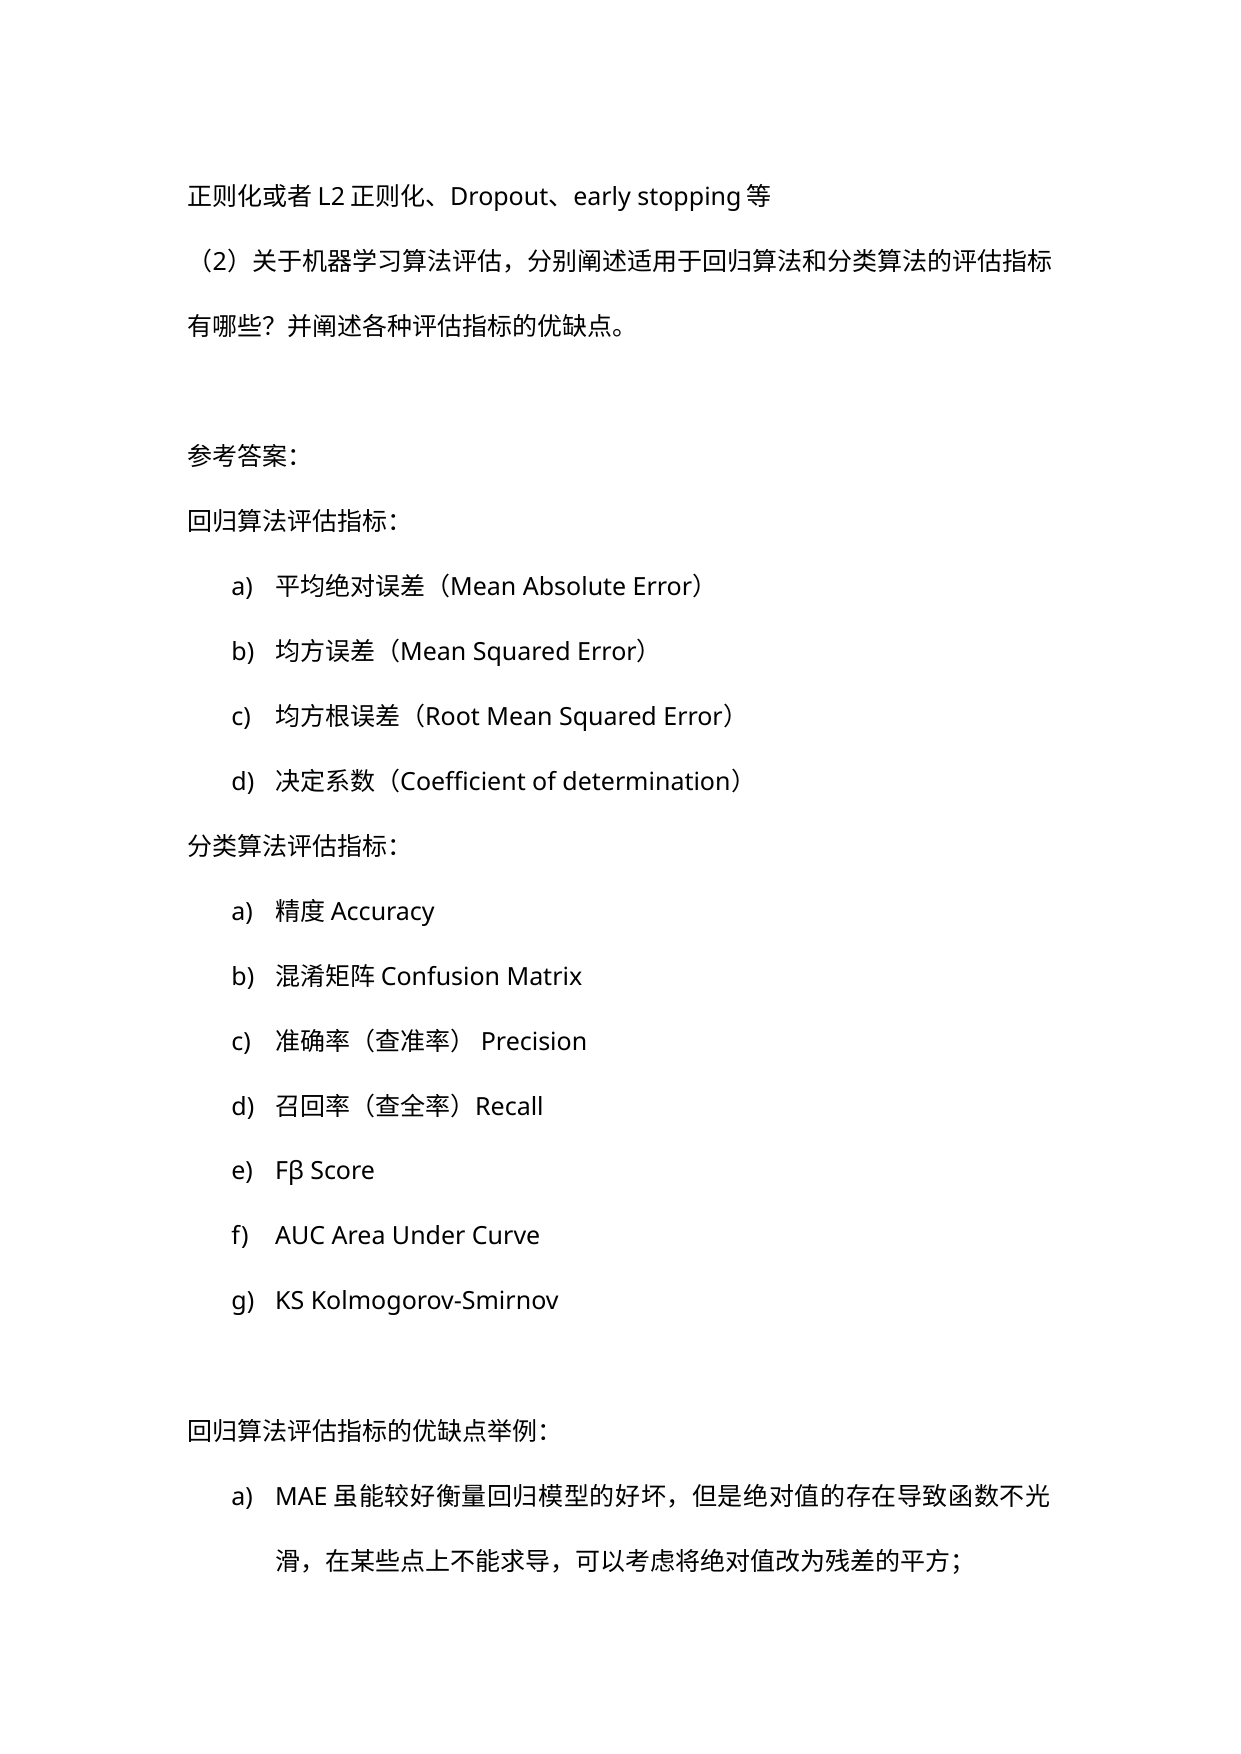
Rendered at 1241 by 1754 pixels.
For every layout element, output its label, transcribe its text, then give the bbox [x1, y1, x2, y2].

list 平均绝对误差（Mean Absolute Error） [231, 552, 1053, 617]
list 准确率（查准率） Precision [231, 1007, 1053, 1072]
text 回归算法评估指标的优缺点举例： [187, 1397, 1053, 1462]
list KS Kolmogorov-Smirnov [231, 1267, 1053, 1332]
text （2）关于机器学习算法评估，分别阐述适用于回归算法和分类算法的评估指标有哪些？并阐述各种评估指标的优缺点。 [187, 227, 1053, 357]
text 参考答案： [187, 422, 1053, 487]
list 召回率（查全率）Recall [231, 1072, 1053, 1137]
list AUC Area Under Curve [231, 1202, 1053, 1267]
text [187, 162, 1053, 227]
list 决定系数（Coefficient of determination） [231, 747, 1053, 812]
text 回归算法评估指标： [187, 487, 1053, 552]
list MAE虽能较好衡量回归模型的好坏，但是绝对值的存在导致函数不光滑，在某些点上不能求导，可以考虑将绝对值改为残差的平方； [231, 1462, 1053, 1592]
list 均方误差（Mean Squared Error） [231, 617, 1053, 682]
list Fβ Score [231, 1137, 1053, 1202]
list 均方根误差（Root Mean Squared Error） [231, 682, 1053, 747]
list 精度 Accuracy [231, 877, 1053, 942]
text 分类算法评估指标： [187, 812, 1053, 877]
list 混淆矩阵 Confusion Matrix [231, 942, 1053, 1007]
